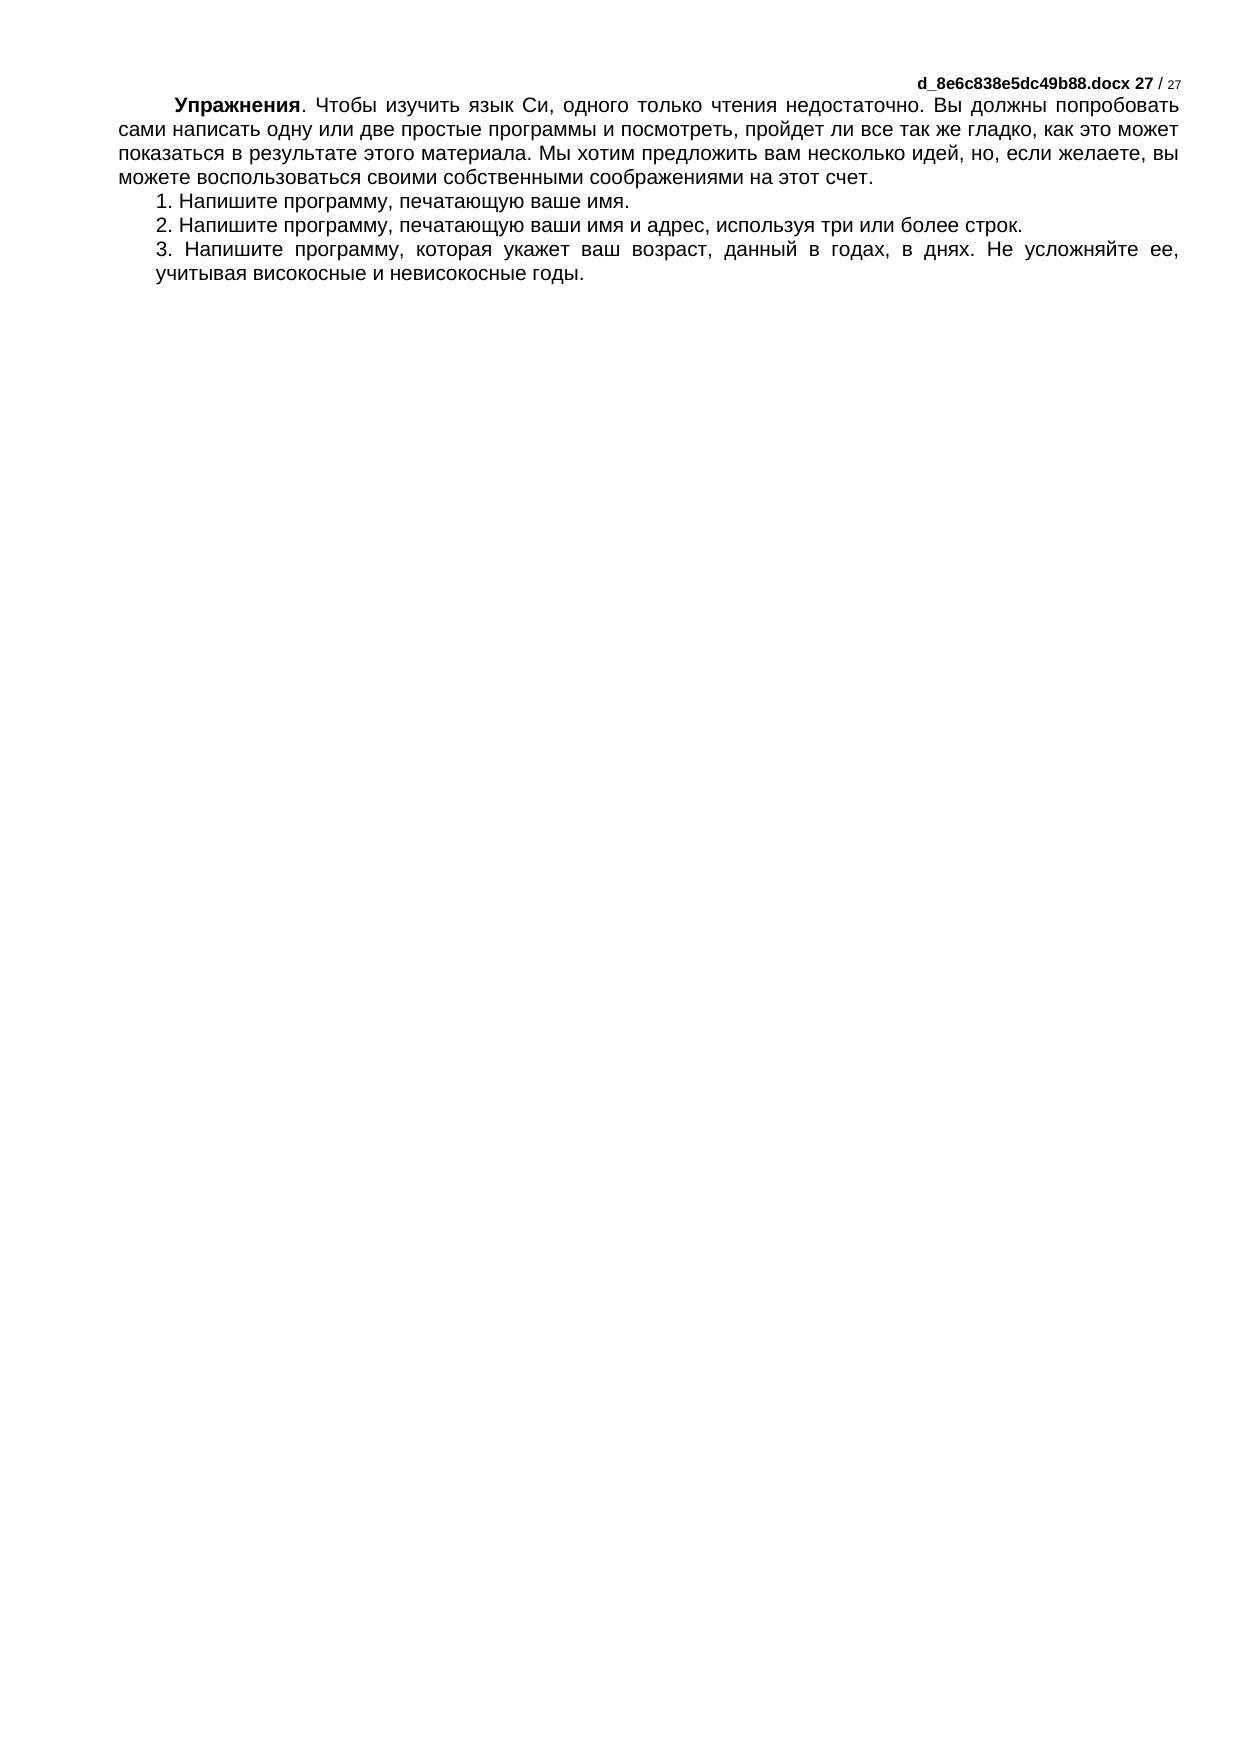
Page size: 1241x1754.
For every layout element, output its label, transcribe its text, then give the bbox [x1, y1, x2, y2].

text 1. Напишите программу, печатающую ваше имя. [156, 189, 1181, 213]
text 2. Напишите программу, печатающую ваши имя и адрес, используя три или более строк. [156, 213, 1181, 237]
text 3. Напишите программу, которая укажет ваш возраст, данный в годах, в днях. Не усложняйте ее, учитывая високосные и невисокосные годы. [156, 237, 1181, 285]
text Упражнения. Чтобы изучить язык Си, одного только чтения недостаточно. Вы должны попробовать сами написать одну или две простые программы и посмотреть, пройдет ли все так же гладко, как это может показаться в результате этого материала. Мы хотим предложить вам несколько идей, но, если желаете, вы можете воспользоваться своими собственными соображениями на этот счет. [118, 93, 1181, 189]
